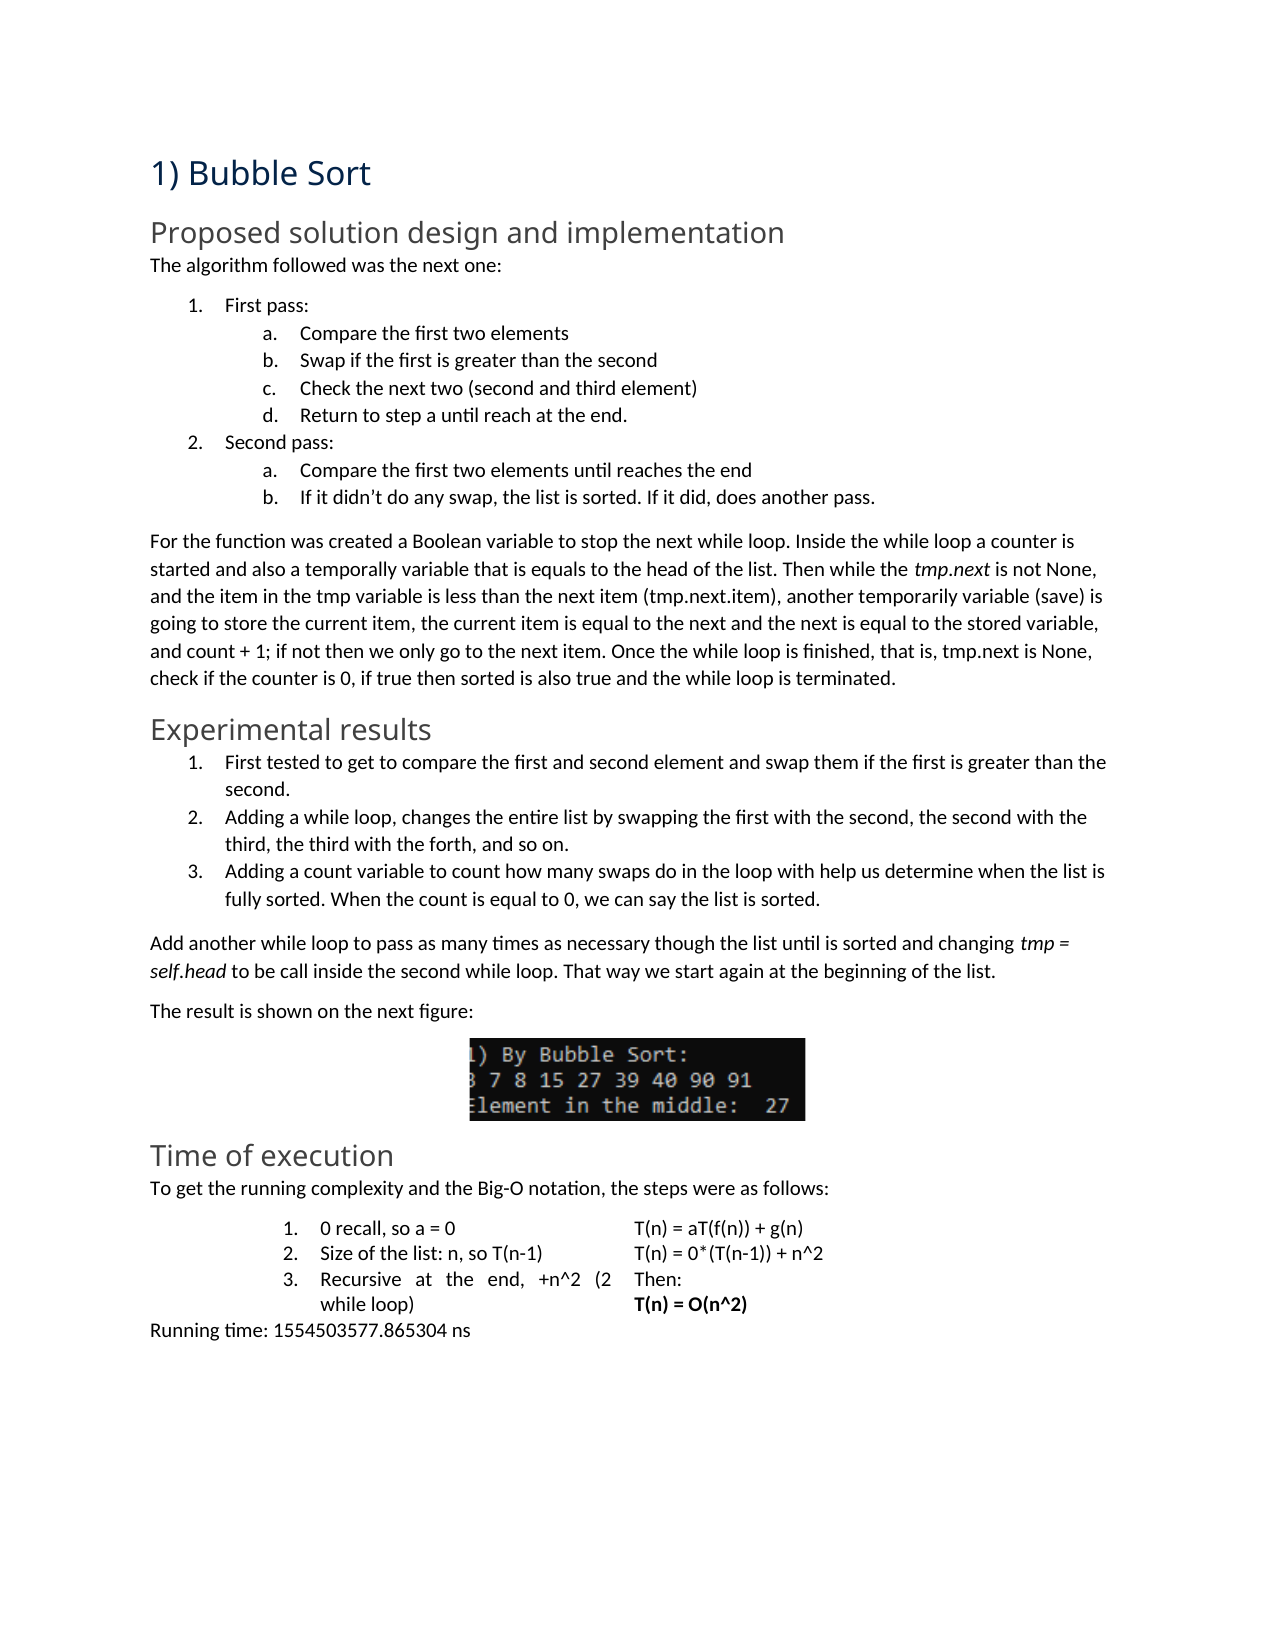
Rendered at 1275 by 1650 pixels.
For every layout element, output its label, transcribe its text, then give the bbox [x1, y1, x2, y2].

text To get the running complexity and the Big-O notation, the steps were as follows: [150, 1175, 1125, 1200]
picture [469, 1038, 806, 1121]
list Compare the first two elements until reaches the end [262, 457, 1125, 482]
subtitle Experimental results [150, 709, 1125, 749]
list Swap if the first is greater than the second [262, 347, 1125, 373]
subtitle Time of execution [150, 1135, 1125, 1175]
list If it didn’t do any swap, the list is sorted. If it did, does another pass. [262, 484, 1125, 510]
list First pass: [187, 292, 1125, 318]
table_header T(n) = aT(f(n)) + g(n) T(n) = 0*(T(n-1)) + n^2 Then: T(n) = O(n^2) [623, 1215, 1012, 1317]
list Return to step a until reach at the end. [262, 402, 1125, 427]
text The result is shown on the next figure: [150, 998, 1125, 1024]
subtitle Proposed solution design and implementation [150, 212, 1125, 252]
text 1) Bubble Sort [150, 150, 1125, 195]
list Adding a count variable to count how many swaps do in the loop with help us determine when the list is fully sorted. When the count is equal to 0, we can say the list is sorted. [187, 859, 1125, 911]
list Compare the first two elements [262, 320, 1125, 345]
table_header 0 recall, so a = 0 Size of the list: n, so T(n-1) Recursive at the end, +n^2 (2 while loop) [234, 1215, 623, 1317]
list Second pass: [187, 429, 1125, 455]
list Check the next two (second and third element) [262, 375, 1125, 400]
text Add another while loop to pass as many times as necessary though the list until is sorted and changing tmp = self.head to be call inside the second while loop. That way we start again at the beginning of the list. [150, 930, 1125, 983]
text The algorithm followed was the next one: [150, 252, 1125, 277]
text For the function was created a Boolean variable to stop the next while loop. Inside the while loop a counter is started and also a temporally variable that is equals to the head of the list. Then while the tmp.next is not None, and the item in the tmp variable is less than the next item (tmp.next.item), another temporarily variable (save) is going to store the current item, the current item is equal to the next and the next is equal to the stored variable, and count + 1; if not then we only go to the next item. Once the while loop is finished, that is, tmp.next is None, check if the counter is 0, if true then sorted is also true and the while loop is terminated. [150, 528, 1125, 691]
text Running time: 1554503577.865304 ns [150, 1317, 1125, 1342]
list Adding a while loop, changes the entire list by swapping the first with the second, the second with the third, the third with the forth, and so on. [187, 804, 1125, 857]
list First tested to get to compare the first and second element and swap them if the first is greater than the second. [187, 749, 1125, 802]
